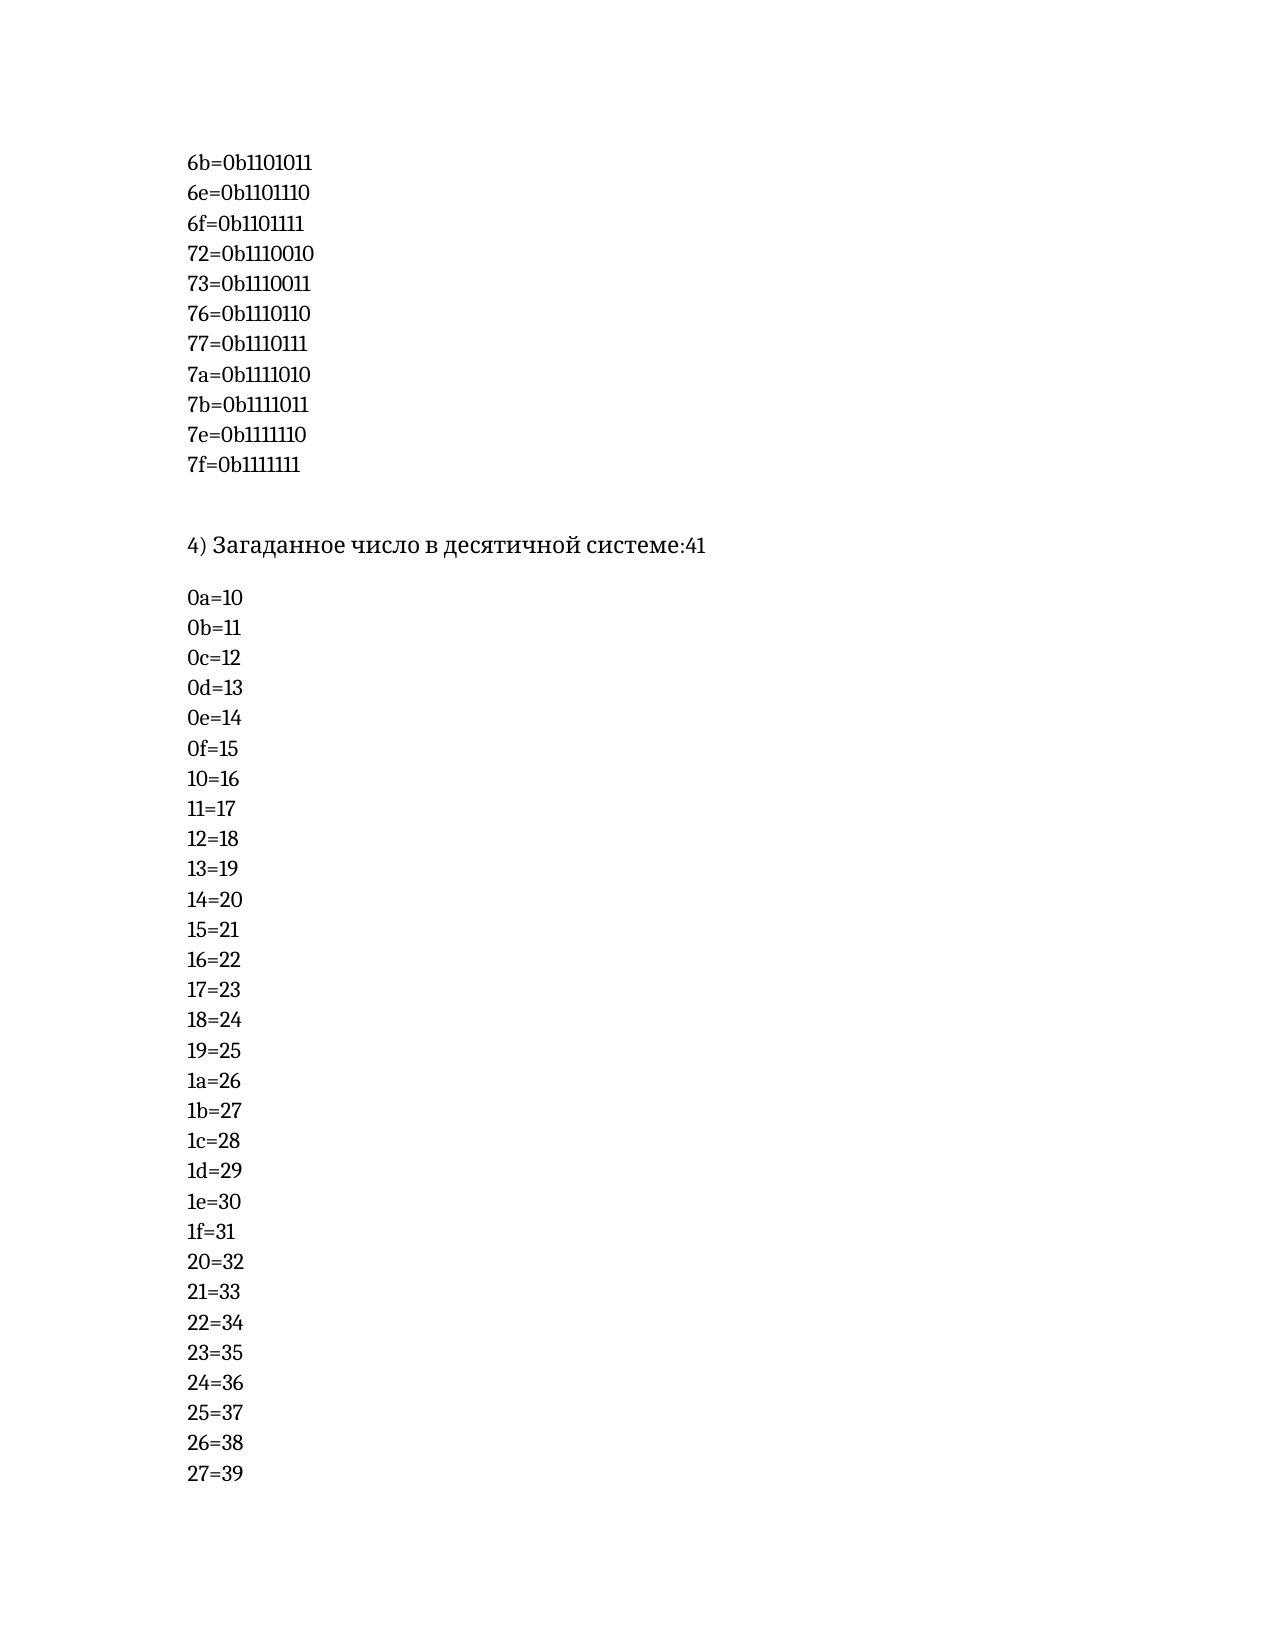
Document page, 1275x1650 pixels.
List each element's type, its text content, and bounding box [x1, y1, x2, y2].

text 4) Загаданное число в десятичной системе:41 [187, 533, 1087, 560]
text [187, 150, 1087, 509]
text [187, 584, 1087, 1487]
